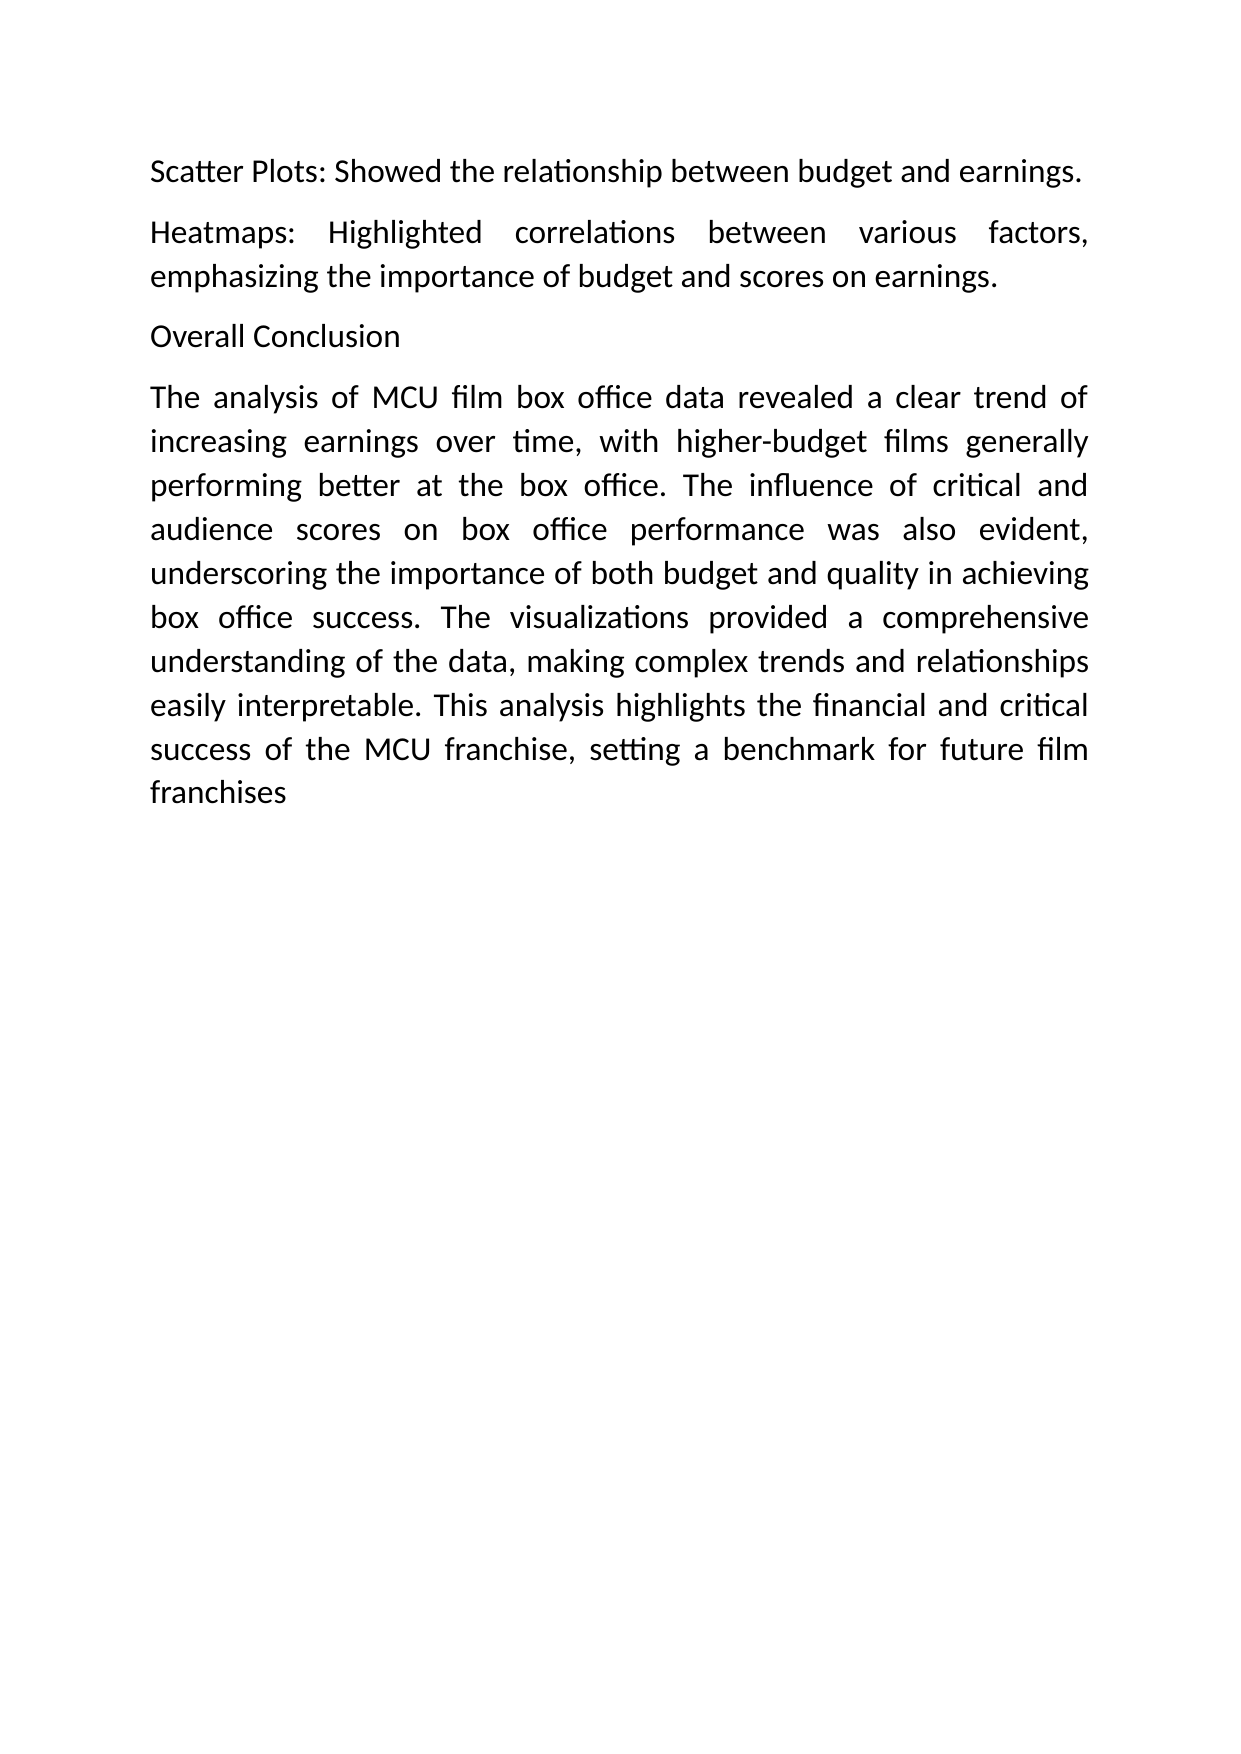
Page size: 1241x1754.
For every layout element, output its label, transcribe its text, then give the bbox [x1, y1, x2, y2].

text Scatter Plots: Showed the relationship between budget and earnings. [150, 150, 1090, 191]
text Overall Conclusion [150, 315, 1090, 356]
text The analysis of MCU film box office data revealed a clear trend of increasing earnings over time, with higher-budget films generally performing better at the box office. The influence of critical and audience scores on box office performance was also evident, underscoring the importance of both budget and quality in achieving box office success. The visualizations provided a comprehensive understanding of the data, making complex trends and relationships easily interpretable. This analysis highlights the financial and critical success of the MCU franchise, setting a benchmark for future film franchises [150, 376, 1090, 812]
text Heatmaps: Highlighted correlations between various factors, emphasizing the importance of budget and scores on earnings. [150, 211, 1090, 295]
